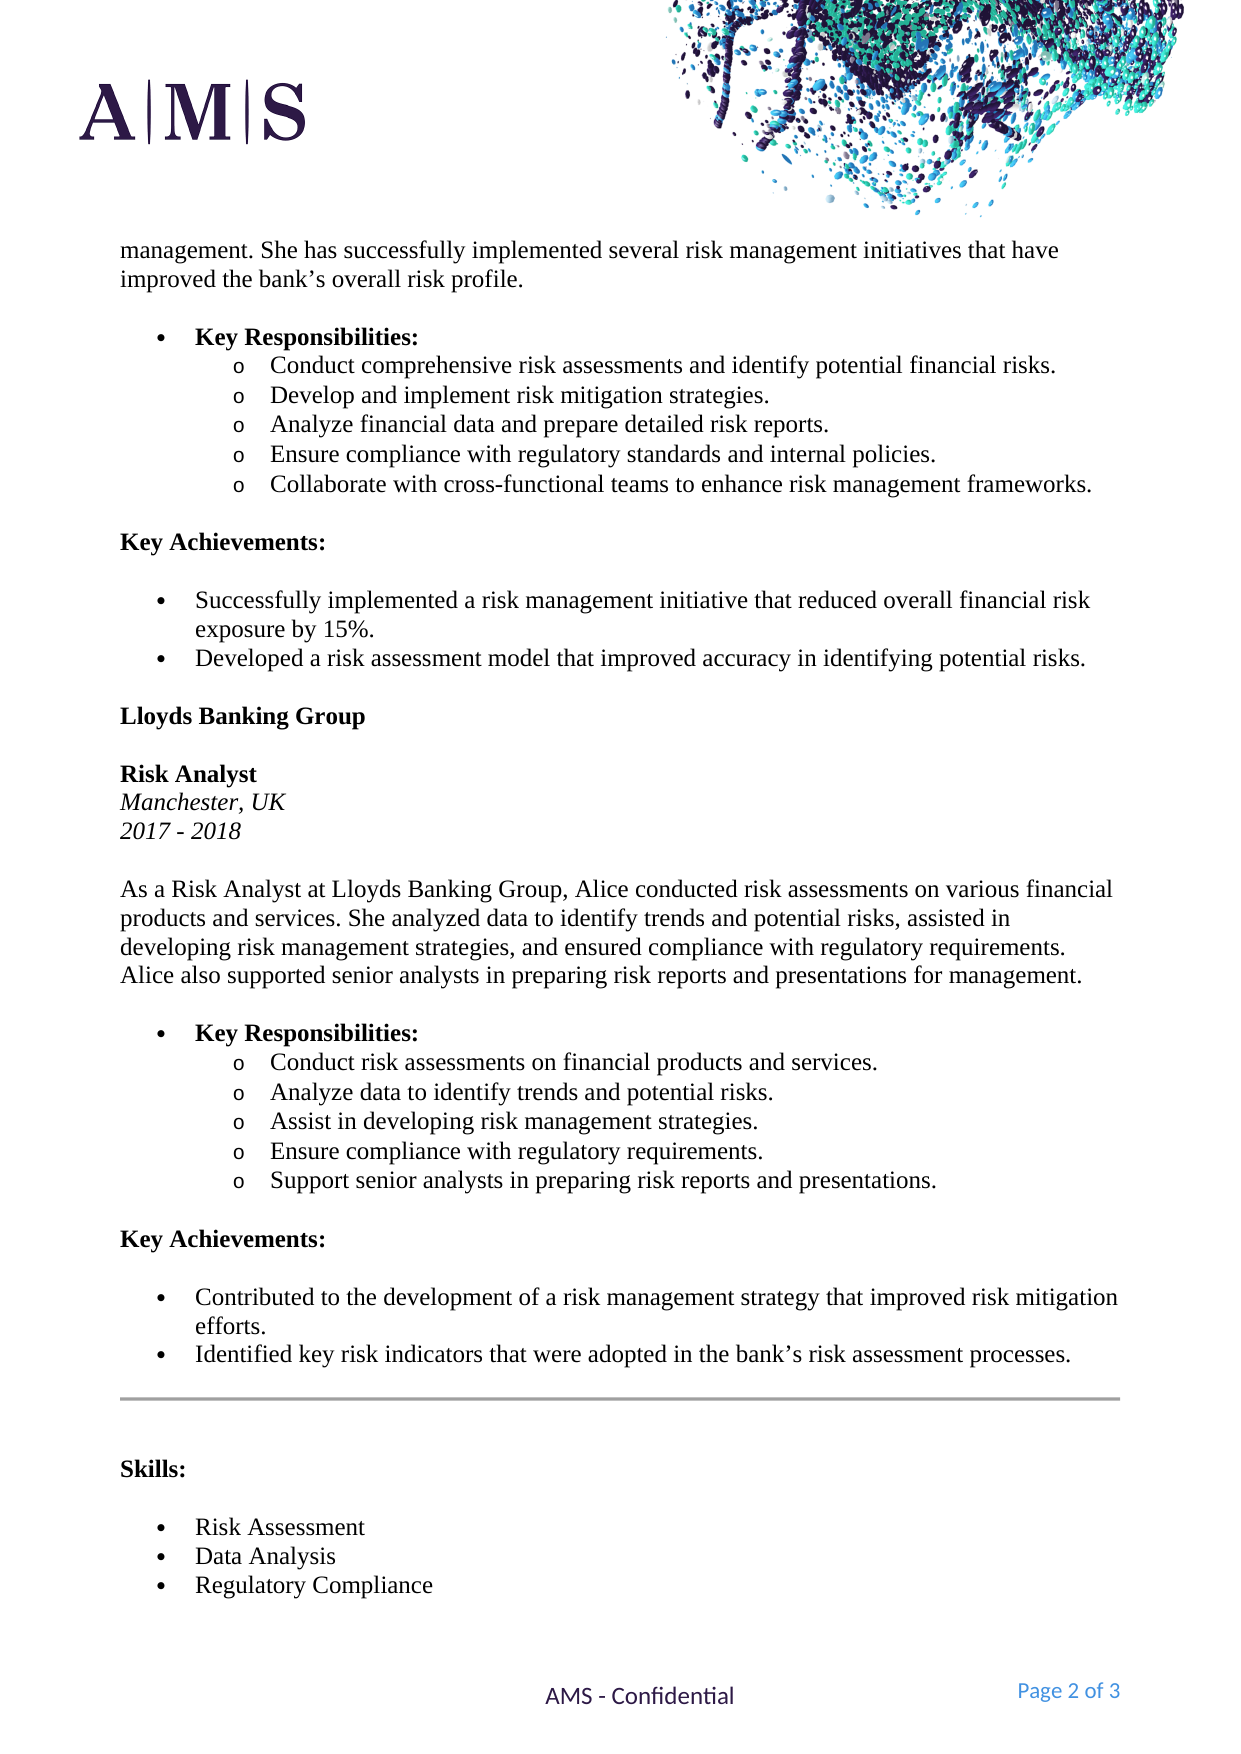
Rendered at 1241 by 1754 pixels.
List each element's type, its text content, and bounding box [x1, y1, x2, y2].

text As a Risk Analyst at Lloyds Banking Group, Alice conducted risk assessments on various financial products and services. She analyzed data to identify trends and potential risks, assisted in developing risk management strategies, and ensured compliance with regulatory requirements. Alice also supported senior analysts in preparing risk reports and presentations for management. [120, 874, 1120, 989]
picture [0, 0, 1238, 221]
list Ensure compliance with regulatory standards and internal policies. [232, 439, 1120, 469]
list Identified key risk indicators that were adopted in the bank’s risk assessment processes. [157, 1339, 1120, 1368]
list Data Analysis [157, 1541, 1120, 1570]
text Lloyds Banking Group [120, 701, 1120, 729]
list Conduct risk assessments on financial products and services. [232, 1047, 1120, 1077]
list Analyze data to identify trends and potential risks. [232, 1077, 1120, 1106]
list Ensure compliance with regulatory requirements. [232, 1136, 1120, 1165]
list Analyze financial data and prepare detailed risk reports. [232, 409, 1120, 439]
list Support senior analysts in preparing risk reports and presentations. [232, 1165, 1120, 1195]
list Successfully implemented a risk management initiative that reduced overall financial risk exposure by 15%. [157, 585, 1120, 643]
text Skills: [120, 1454, 1120, 1483]
text Risk Analyst Manchester, UK 2017 - 2018 [120, 759, 1120, 845]
list Develop and implement risk mitigation strategies. [232, 380, 1120, 409]
list Key Responsibilities: [157, 322, 1120, 350]
text Key Achievements: [120, 1224, 1120, 1253]
list Collaborate with cross-functional teams to enhance risk management frameworks. [232, 469, 1120, 498]
list Conduct comprehensive risk assessments and identify potential financial risks. [232, 350, 1120, 380]
list Contributed to the development of a risk management strategy that improved risk mitigation efforts. [157, 1282, 1120, 1339]
list Assist in developing risk management strategies. [232, 1106, 1120, 1136]
list Developed a risk assessment model that improved accuracy in identifying potential risks. [157, 643, 1120, 672]
list Key Responsibilities: [157, 1018, 1120, 1047]
list Regulatory Compliance [157, 1570, 1120, 1599]
list Risk Assessment [157, 1512, 1120, 1541]
text Key Achievements: [120, 527, 1120, 556]
